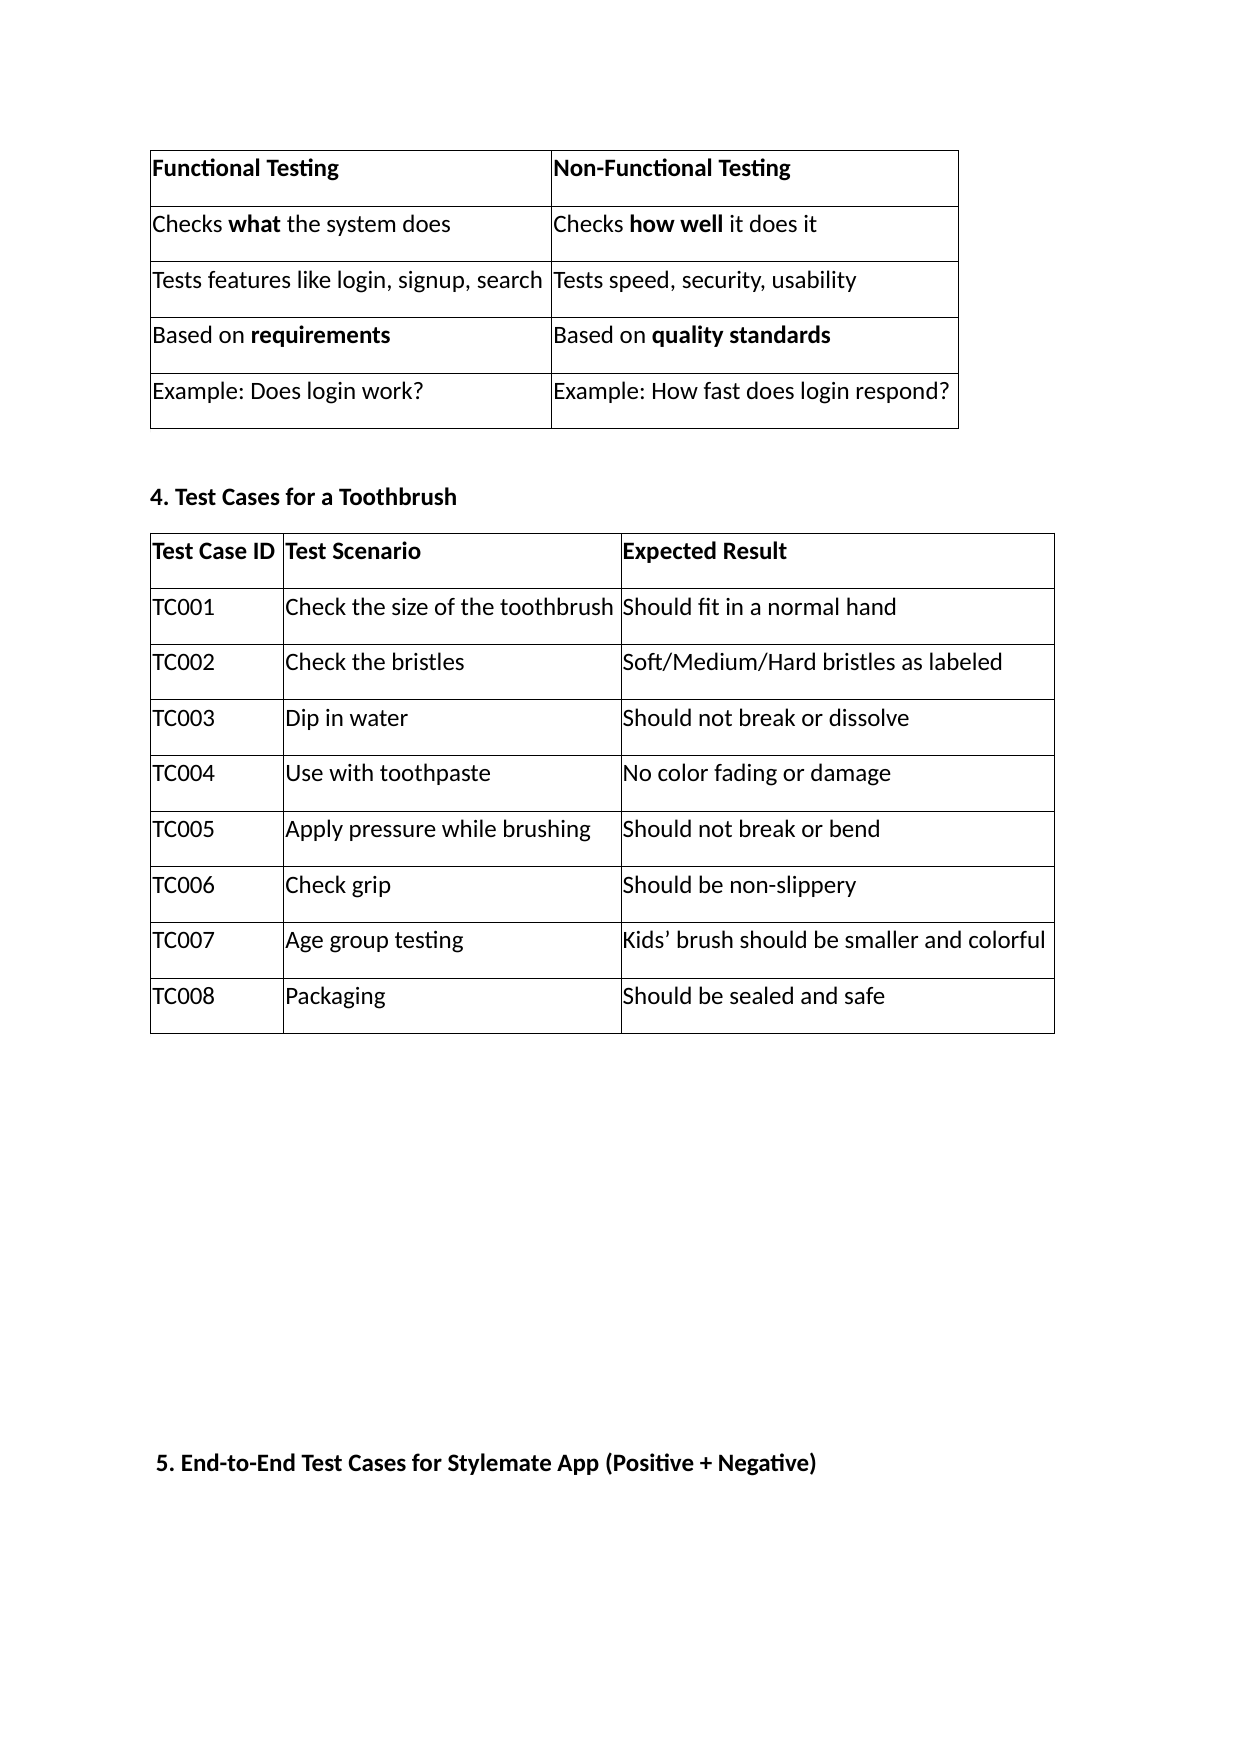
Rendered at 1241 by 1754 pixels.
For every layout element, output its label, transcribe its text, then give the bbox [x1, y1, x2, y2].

table_cell Tests features like login, signup, search [151, 262, 551, 317]
table_cell Based on quality standards [552, 318, 958, 372]
table_cell Check the bristles [284, 645, 621, 699]
table_cell Example: How fast does login respond? [552, 374, 958, 428]
table_cell Should not break or bend [622, 812, 1054, 866]
table_cell Checks what the system does [151, 207, 551, 261]
table_cell Based on requirements [151, 318, 551, 372]
table_cell Should fit in a normal hand [622, 589, 1054, 644]
table_cell Check the size of the toothbrush [284, 589, 621, 644]
table_cell No color fading or damage [622, 756, 1054, 811]
table_cell TC004 [151, 756, 283, 811]
table_cell TC003 [151, 700, 283, 755]
table_cell TC008 [151, 979, 283, 1033]
table_cell Age group testing [284, 923, 621, 977]
text 5. End-to-End Test Cases for Stylemate App (Positive + Negative) [150, 1447, 1090, 1478]
table_cell Should be non-slippery [622, 867, 1054, 922]
table_cell TC007 [151, 923, 283, 977]
table_cell Dip in water [284, 700, 621, 755]
table_cell Soft/Medium/Hard bristles as labeled [622, 645, 1054, 699]
table_header Non-Functional Testing [552, 151, 958, 206]
table_cell TC005 [151, 812, 283, 866]
table_header Functional Testing [151, 151, 551, 206]
table_cell Example: Does login work? [151, 374, 551, 428]
table_cell Checks how well it does it [552, 207, 958, 261]
table_header Test Case ID [151, 534, 283, 588]
table_cell Should be sealed and safe [622, 979, 1054, 1033]
table_header Test Scenario [284, 534, 621, 588]
text 4. Test Cases for a Toothbrush [150, 481, 1090, 511]
table_cell Should not break or dissolve [622, 700, 1054, 755]
table_cell Apply pressure while brushing [284, 812, 621, 866]
table_cell Check grip [284, 867, 621, 922]
table_cell TC001 [151, 589, 283, 644]
table_header Expected Result [622, 534, 1054, 588]
table_cell TC006 [151, 867, 283, 922]
table_cell Use with toothpaste [284, 756, 621, 811]
table_cell Kids’ brush should be smaller and colorful [622, 923, 1054, 977]
table_cell Tests speed, security, usability [552, 262, 958, 317]
table_cell TC002 [151, 645, 283, 699]
table_cell Packaging [284, 979, 621, 1033]
